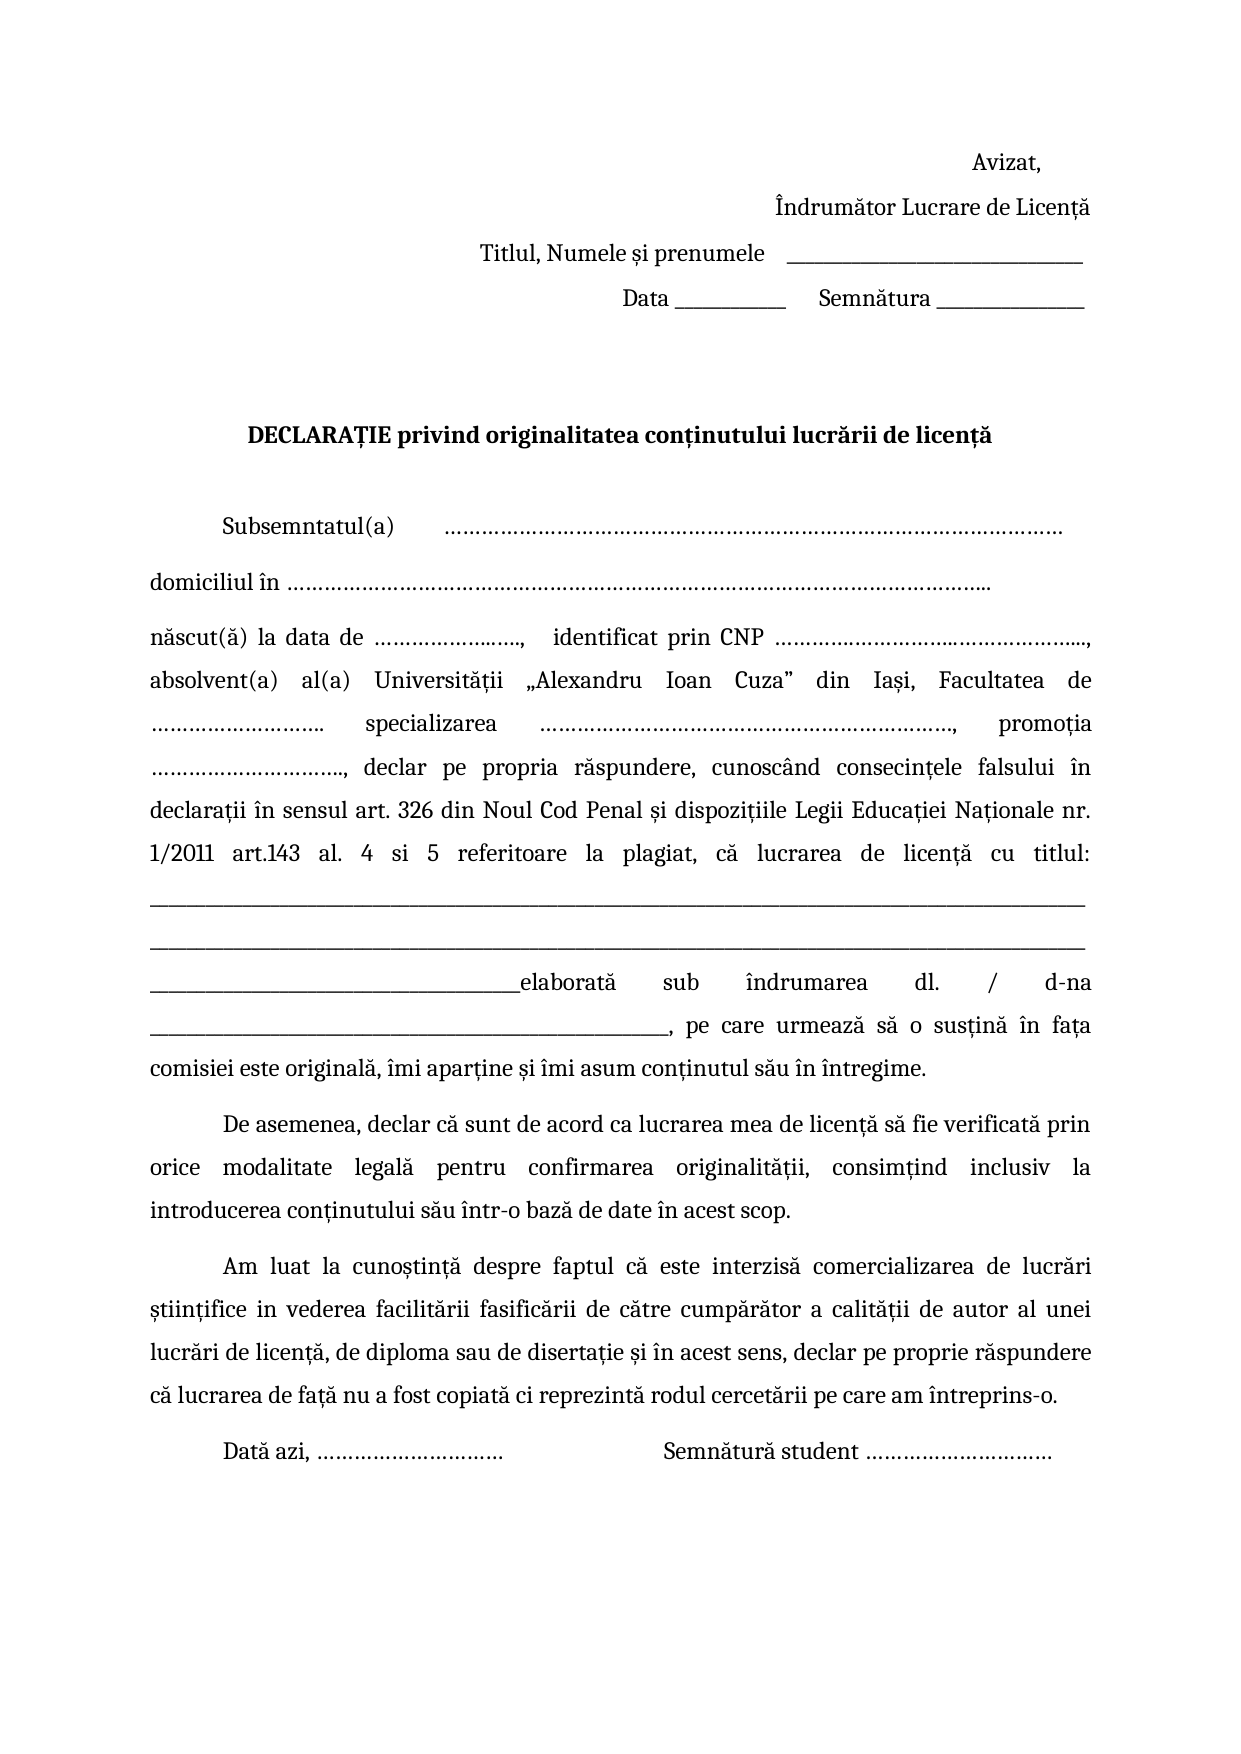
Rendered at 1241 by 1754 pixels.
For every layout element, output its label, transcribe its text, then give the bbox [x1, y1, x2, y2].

text DECLARAȚIE privind originalitatea conținutului lucrării de licență [148, 421, 1093, 449]
text De asemenea, declar că sunt de acord ca lucrarea mea de licență să fie verificată prin orice modalitate legală pentru confirmarea originalității, consimțind inclusiv la introducerea conținutului său într-o bază de date în acest scop. [150, 1110, 1093, 1225]
text Îndrumător Lucrare de Licență [523, 193, 1091, 222]
text Dată azi, ………………………… Semnătură student ………………………… [150, 1437, 1093, 1466]
text Subsemntatul(a) ……………………………………………………………………………………… [150, 512, 1093, 541]
text Am luat la cunoștință despre faptul că este interzisă comercializarea de lucrări științifice in vederea facilitării fasificării de către cumpărător a calității de autor al unei lucrări de licență, de diploma sau de disertație și în acest sens, declar pe proprie răspundere că lucrarea de față nu a fost copiată ci reprezintă rodul cercetării pe care am întreprins-o. [150, 1252, 1093, 1410]
text Avizat, [921, 148, 1093, 176]
text Titlul, Numele și prenumele ________________________________ [471, 239, 1093, 267]
text Data ____________ Semnătura ________________ [614, 284, 1093, 313]
text născut(ă) la data de ………………..…., identificat prin CNP ………….……………..………………..., absolvent(a) al(a) Universității „Alexandru Ioan Cuza” din Iași, Facultatea de ………………………. specializarea …………………………………………………………, promoția …………………………., declar pe propria răspundere, cunoscând consecințele falsului în declarații în sensul art. 326 din Noul Cod Penal și dispozițiile Legii Educației Naționale nr. 1/2011 art.143 al. 4 si 5 referitoare la plagiat, că lucrarea de licență cu titlul: __________________________________________________________________________________________________________________________________________________________________________________________________________________________________________________elaborată sub îndrumarea dl. / d-na ________________________________________________________, pe care urmează să o susțină în fața comisiei este originală, îmi aparține și îmi asum conținutul său în întregime. [150, 623, 1093, 1083]
text domiciliul în ………………………………………………………………………………………………….. [150, 567, 1093, 596]
